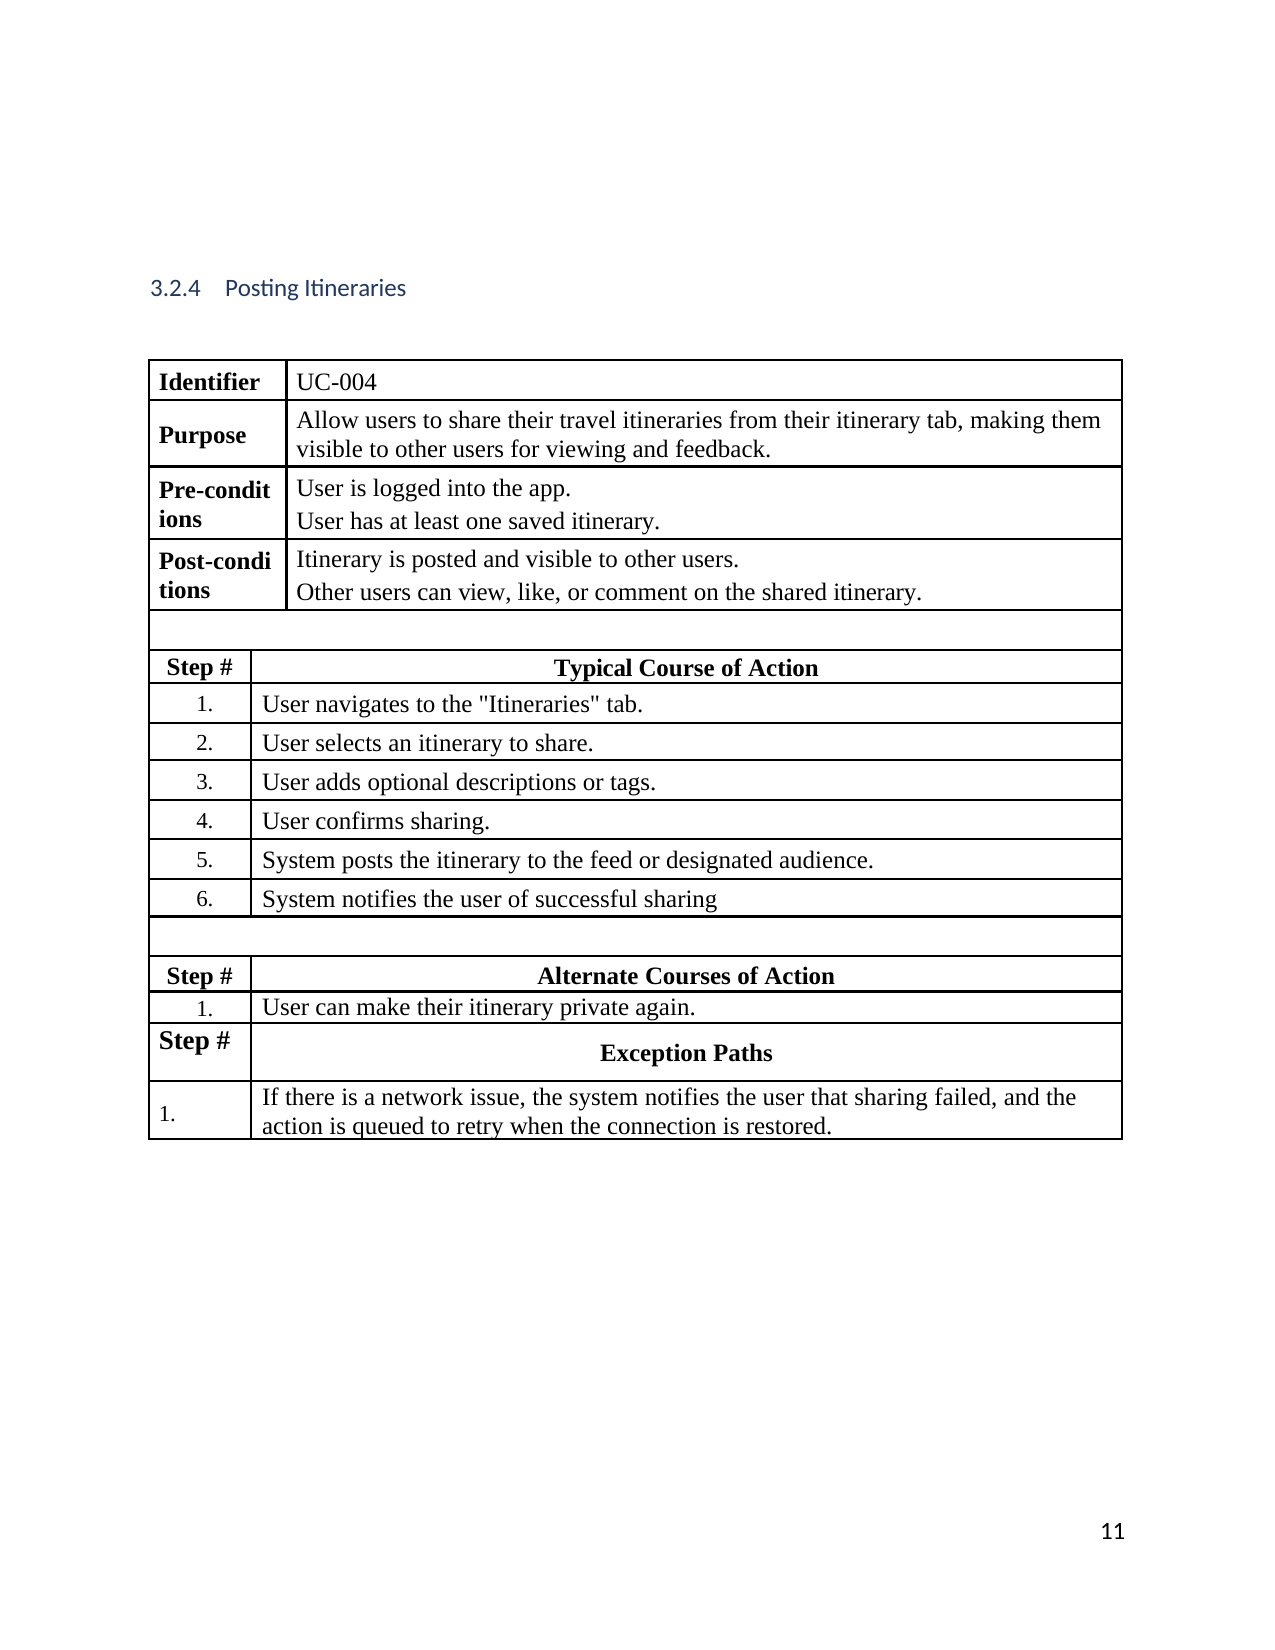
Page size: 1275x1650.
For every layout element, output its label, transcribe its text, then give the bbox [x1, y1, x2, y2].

table_cell 1. [150, 993, 250, 1022]
table_cell 2. [150, 724, 250, 759]
table_cell Post-condi tions [150, 540, 285, 609]
table_cell User adds optional descriptions or tags. [252, 761, 1121, 799]
table_cell User navigates to the "Itineraries" tab. [252, 684, 1121, 722]
table_cell [150, 611, 1121, 649]
table_cell User can make their itinerary private again. [252, 993, 1121, 1022]
table_cell System notifies the user of successful sharing [252, 880, 1121, 915]
table_cell Allow users to share their travel itineraries from their itinerary tab, making them visible to other users for viewing and feedback. [288, 401, 1121, 465]
table_cell User selects an itinerary to share. [252, 724, 1121, 759]
table_cell 1. [150, 1082, 250, 1138]
table_cell Step # [150, 1024, 250, 1080]
table_cell 4. [150, 801, 250, 838]
table_cell [150, 918, 1121, 955]
table_cell 5. [150, 840, 250, 878]
table_cell Pre-condit ions [150, 468, 285, 538]
table_cell User is logged into the app. User has at least one saved itinerary. [288, 468, 1121, 538]
table_cell Typical Course of Action [252, 651, 1121, 682]
table_cell 1. [150, 684, 250, 722]
table_cell Purpose [150, 401, 285, 465]
table_cell Exception Paths [252, 1024, 1121, 1080]
table_header Identifier [150, 361, 285, 399]
table_cell If there is a network issue, the system notifies the user that sharing failed, and the action is queued to retry when the connection is restored. [252, 1082, 1121, 1138]
table_cell 3. [150, 761, 250, 799]
table_cell User confirms sharing. [252, 801, 1121, 838]
table_header UC-004 [288, 361, 1121, 399]
table_cell System posts the itinerary to the feed or designated audience. [252, 840, 1121, 878]
table_cell Step # [150, 651, 250, 682]
table_cell Step # [150, 957, 250, 990]
table_cell 6. [150, 880, 250, 915]
table_cell Alternate Courses of Action [252, 957, 1121, 990]
table_cell Itinerary is posted and visible to other users. Other users can view, like, or comment on the shared itinerary. [288, 540, 1121, 609]
